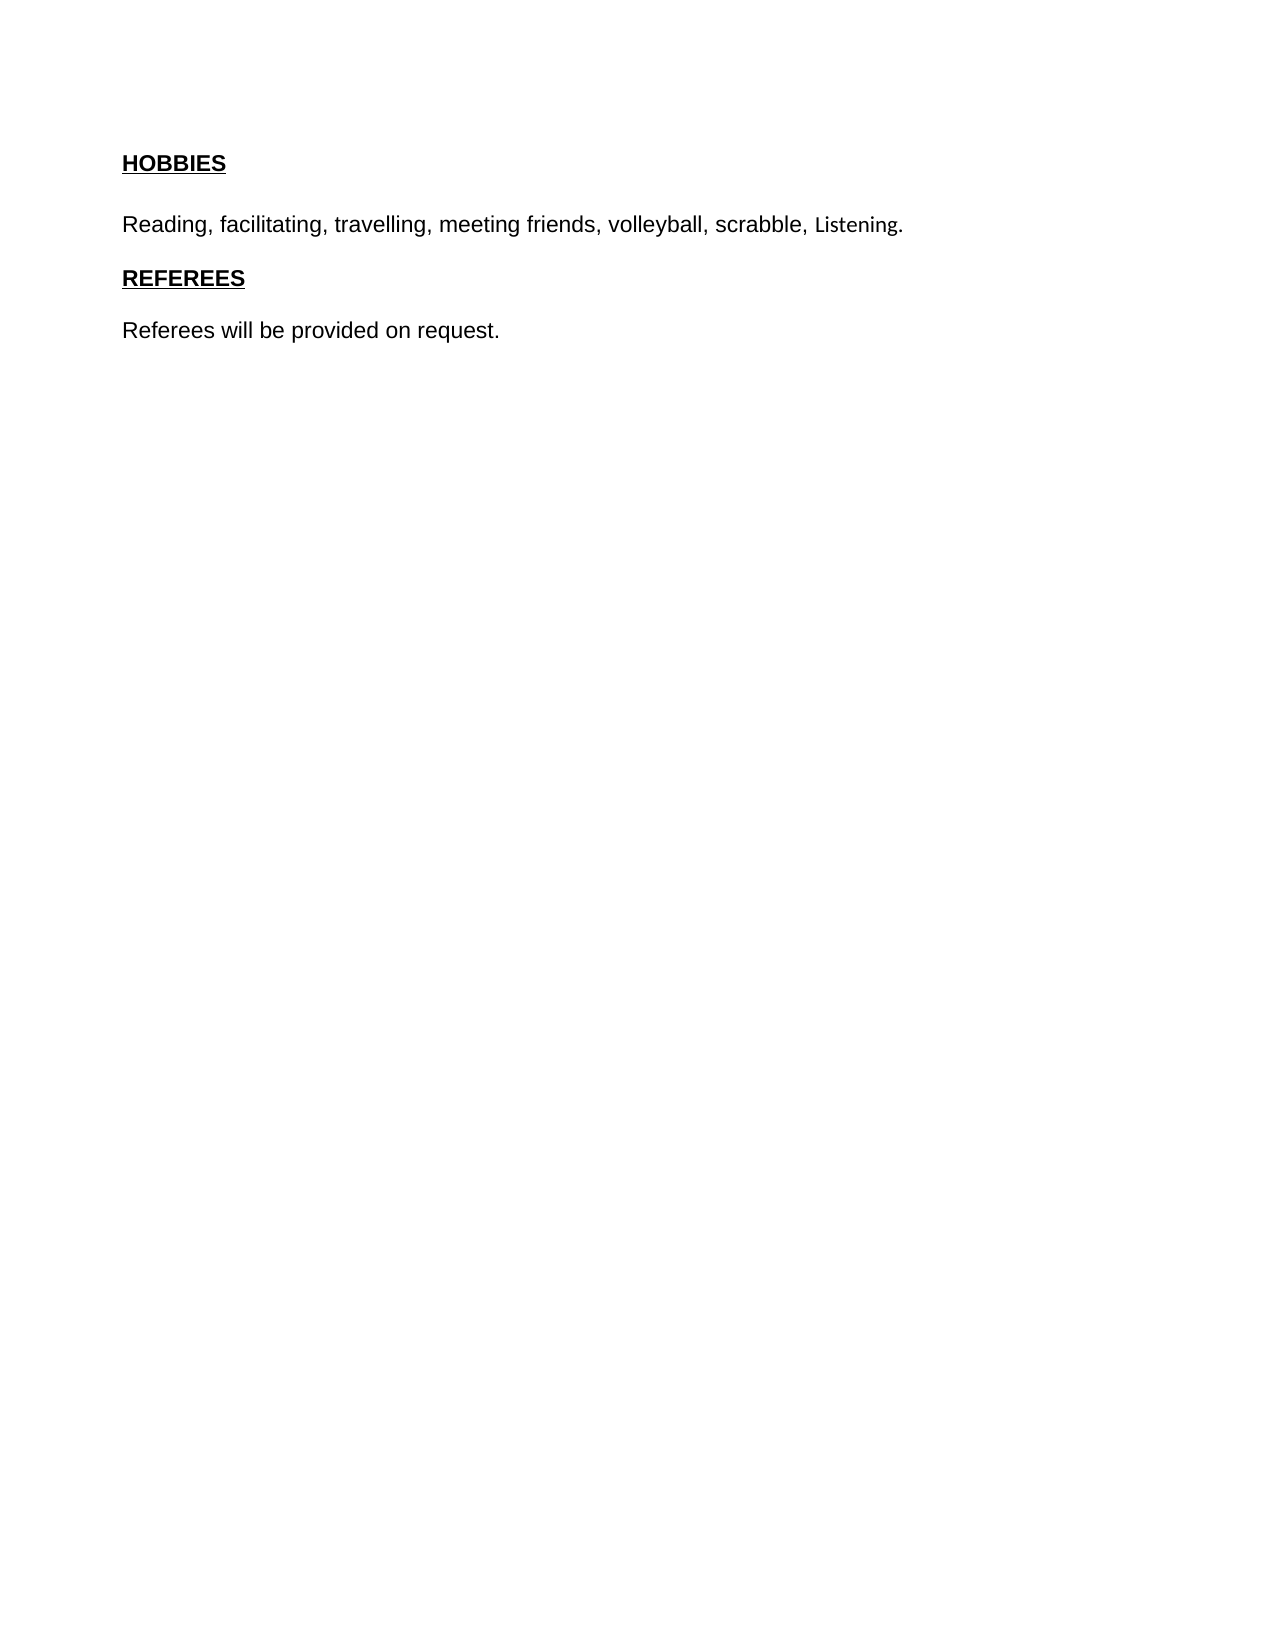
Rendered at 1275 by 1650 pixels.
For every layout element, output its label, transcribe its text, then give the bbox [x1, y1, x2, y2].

text REFEREES [122, 265, 1200, 291]
text Reading, facilitating, travelling, meeting friends, volleyball, scrabble, Listening. [122, 210, 1200, 238]
text HOBBIES [122, 150, 1200, 176]
text Referees will be provided on request. [122, 317, 1200, 344]
